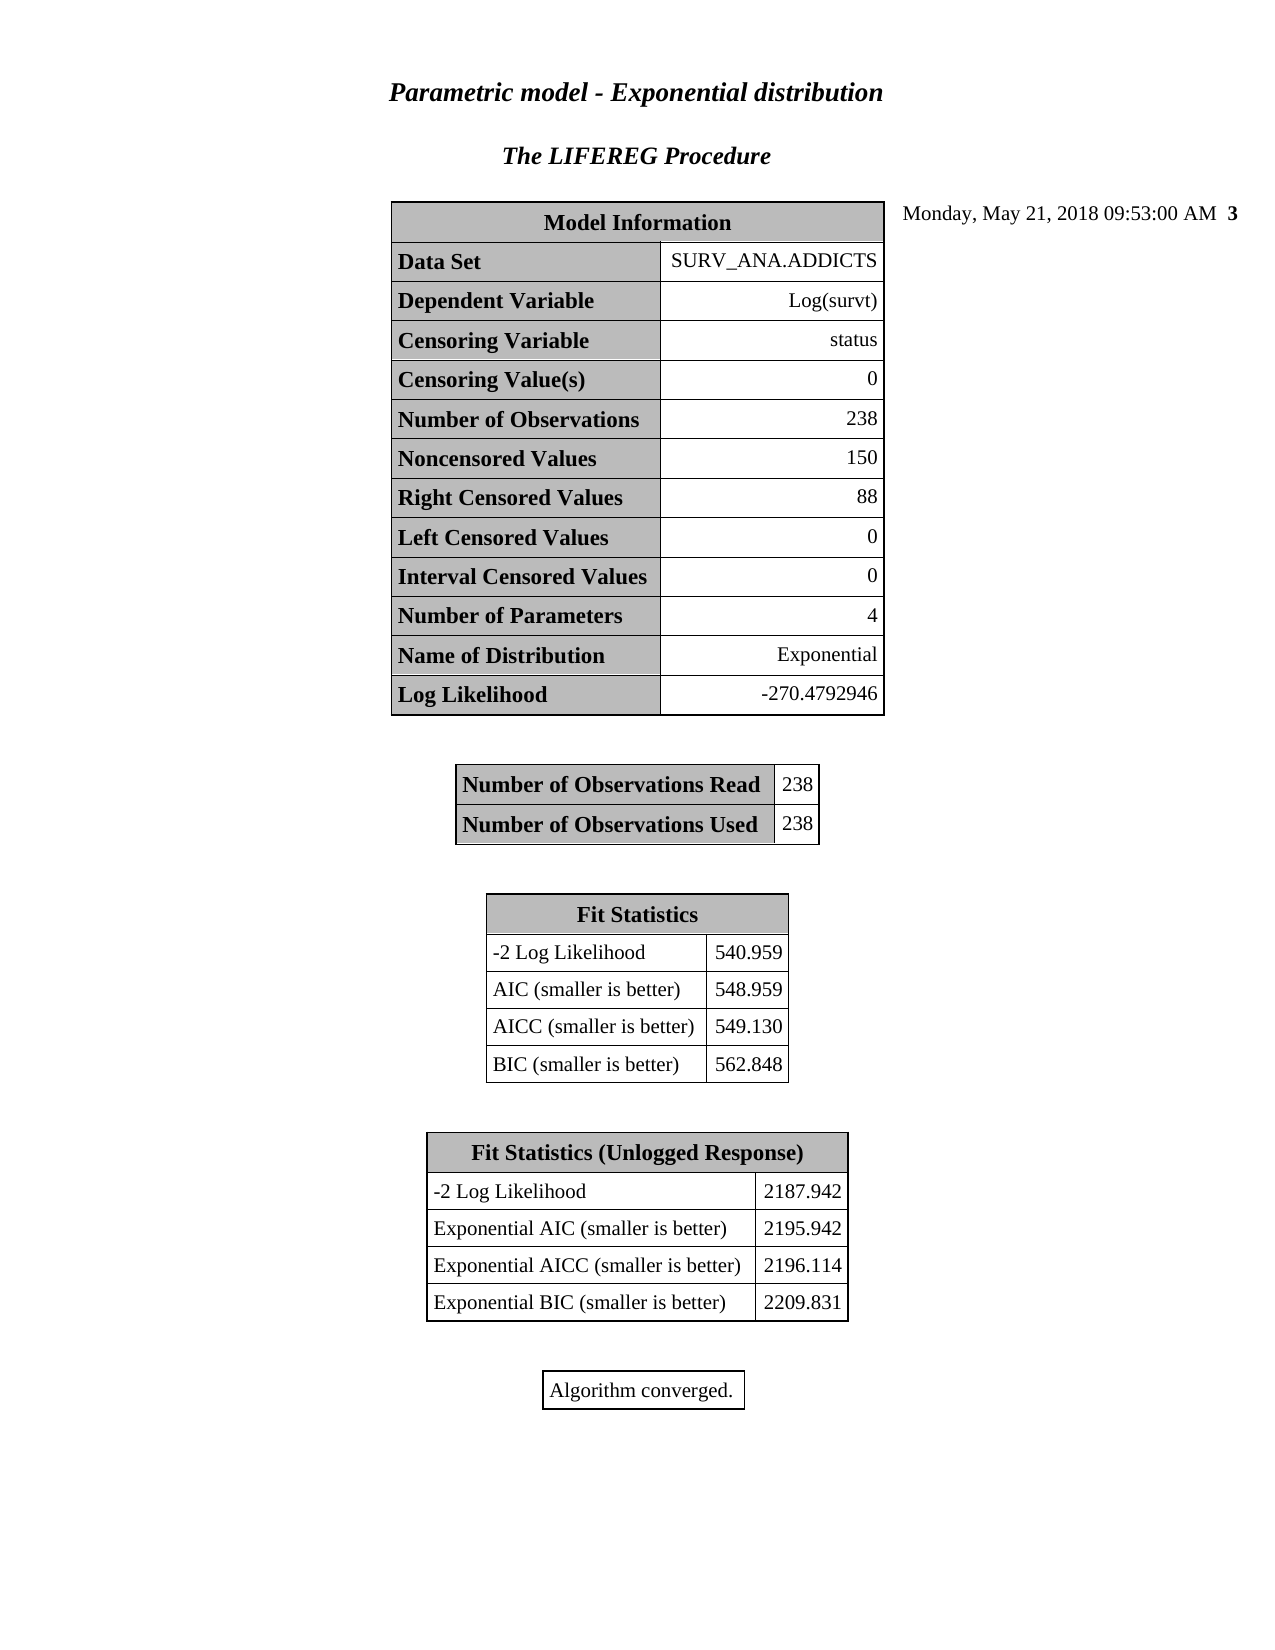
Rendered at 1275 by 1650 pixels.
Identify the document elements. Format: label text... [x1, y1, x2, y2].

table_cell Left Censored Values [392, 518, 660, 556]
table_cell 2195.942 [756, 1210, 847, 1246]
table_cell BIC (smaller is better) [487, 1046, 706, 1082]
table_cell Censoring Value(s) [392, 361, 660, 399]
table_cell 0 [661, 558, 883, 596]
table_cell 2209.831 [756, 1284, 847, 1320]
table_cell 540.959 [707, 935, 788, 971]
table_cell 0 [661, 518, 883, 556]
table_cell 2187.942 [756, 1173, 847, 1209]
table_header Number of Observations Read [457, 765, 774, 804]
table_cell -270.4792946 [661, 676, 883, 714]
table_cell Censoring Variable [392, 321, 660, 359]
table_cell 549.130 [707, 1009, 788, 1045]
table_cell -2 Log Likelihood [487, 935, 706, 971]
table_cell Right Censored Values [392, 479, 660, 517]
table_cell 238 [775, 805, 818, 843]
table_cell 548.959 [707, 972, 788, 1008]
table_header Model Information [392, 203, 883, 241]
table_cell 0 [661, 361, 883, 399]
table_cell Number of Observations Used [457, 805, 774, 843]
table_cell Log Likelihood [392, 676, 660, 714]
table_cell -2 Log Likelihood [428, 1173, 755, 1209]
table_cell AIC (smaller is better) [487, 972, 706, 1008]
table_cell Name of Distribution [392, 636, 660, 674]
table_cell 4 [661, 597, 883, 635]
table_cell 562.848 [707, 1046, 788, 1082]
table_cell status [661, 321, 883, 359]
table_cell 150 [661, 439, 883, 478]
table_cell Number of Parameters [392, 597, 660, 635]
table_cell Number of Observations [392, 400, 660, 438]
table_cell Data Set [392, 243, 660, 281]
table_cell Interval Censored Values [392, 558, 660, 596]
table_cell Exponential AICC (smaller is better) [428, 1247, 755, 1283]
table_cell 88 [661, 479, 883, 517]
table_cell AICC (smaller is better) [487, 1009, 706, 1045]
table_cell 238 [661, 400, 883, 438]
table_cell Exponential AIC (smaller is better) [428, 1210, 755, 1246]
table_cell SURV_ANA.ADDICTS [661, 243, 883, 281]
table_header Fit Statistics [487, 895, 788, 933]
table_header 238 [775, 765, 818, 804]
table_cell Noncensored Values [392, 439, 660, 478]
table_header Fit Statistics (Unlogged Response) [428, 1133, 847, 1172]
table_cell Dependent Variable [392, 282, 660, 320]
table_cell Log(survt) [661, 282, 883, 320]
table_header Algorithm converged. [544, 1372, 744, 1408]
table_cell 2196.114 [756, 1247, 847, 1283]
table_cell Exponential BIC (smaller is better) [428, 1284, 755, 1320]
table_cell Exponential [661, 636, 883, 674]
